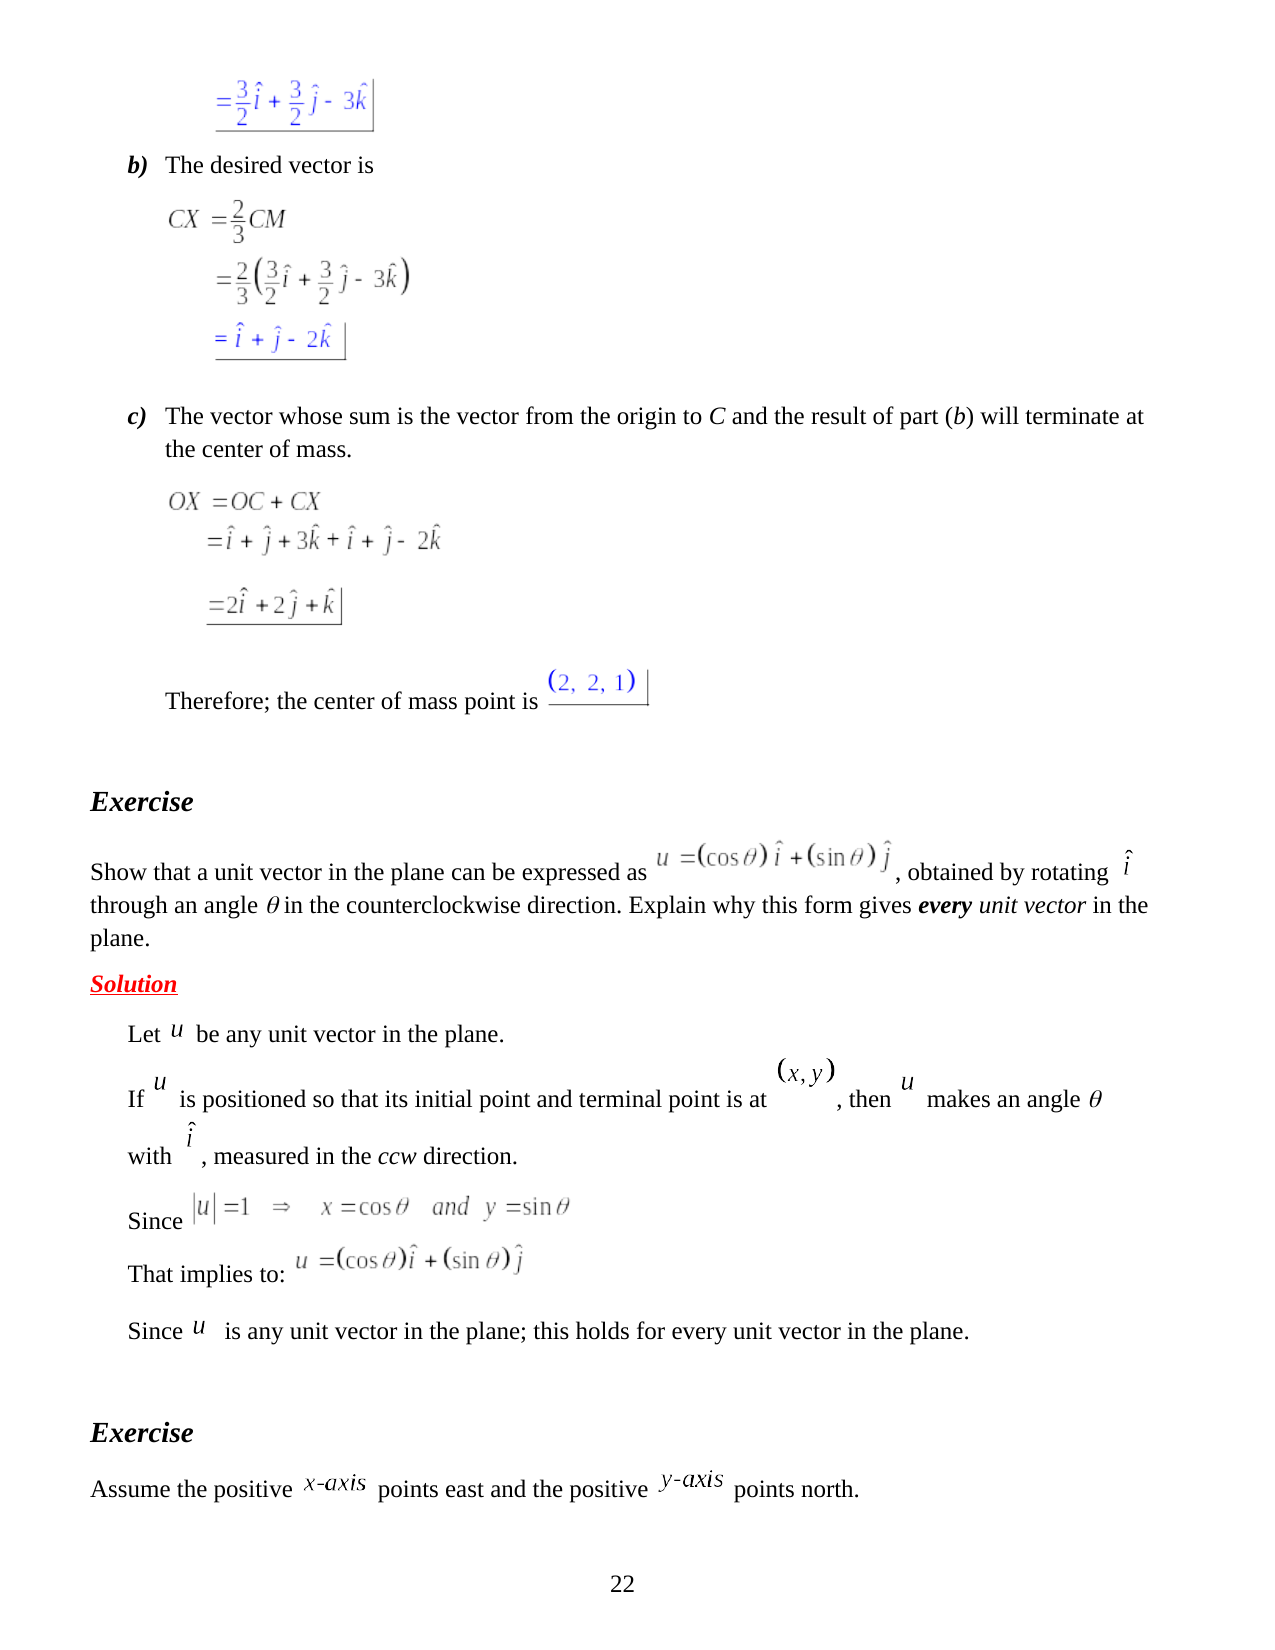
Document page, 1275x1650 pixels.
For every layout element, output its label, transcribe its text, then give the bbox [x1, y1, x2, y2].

text Exercise [90, 1416, 1155, 1449]
text That implies to: [127, 1239, 1155, 1288]
text Show that a unit vector in the plane can be expressed as , obtained by rotating through an angle in the counterclockwise direction. Explain why this form gives every unit vector in the plane. [90, 835, 1155, 952]
list The vector whose sum is the vector from the origin to C and the result of part (b) will terminate at the center of mass. [127, 401, 1155, 463]
text Since is any unit vector in the plane; this holds for every unit vector in the plane. [127, 1311, 1155, 1345]
text Assume the positive points east and the positive points north. [90, 1466, 1155, 1502]
text Let be any unit vector in the plane. [127, 1014, 1155, 1048]
text Exercise [90, 784, 1155, 818]
text Solution [90, 969, 1155, 997]
text Since [127, 1187, 1155, 1235]
text Therefore; the center of mass point is [165, 663, 1155, 718]
list The desired vector is [127, 151, 1155, 179]
text If is positioned so that its initial point and terminal point is at , then makes an angle with , measured in the ccw direction. [127, 1053, 1155, 1170]
